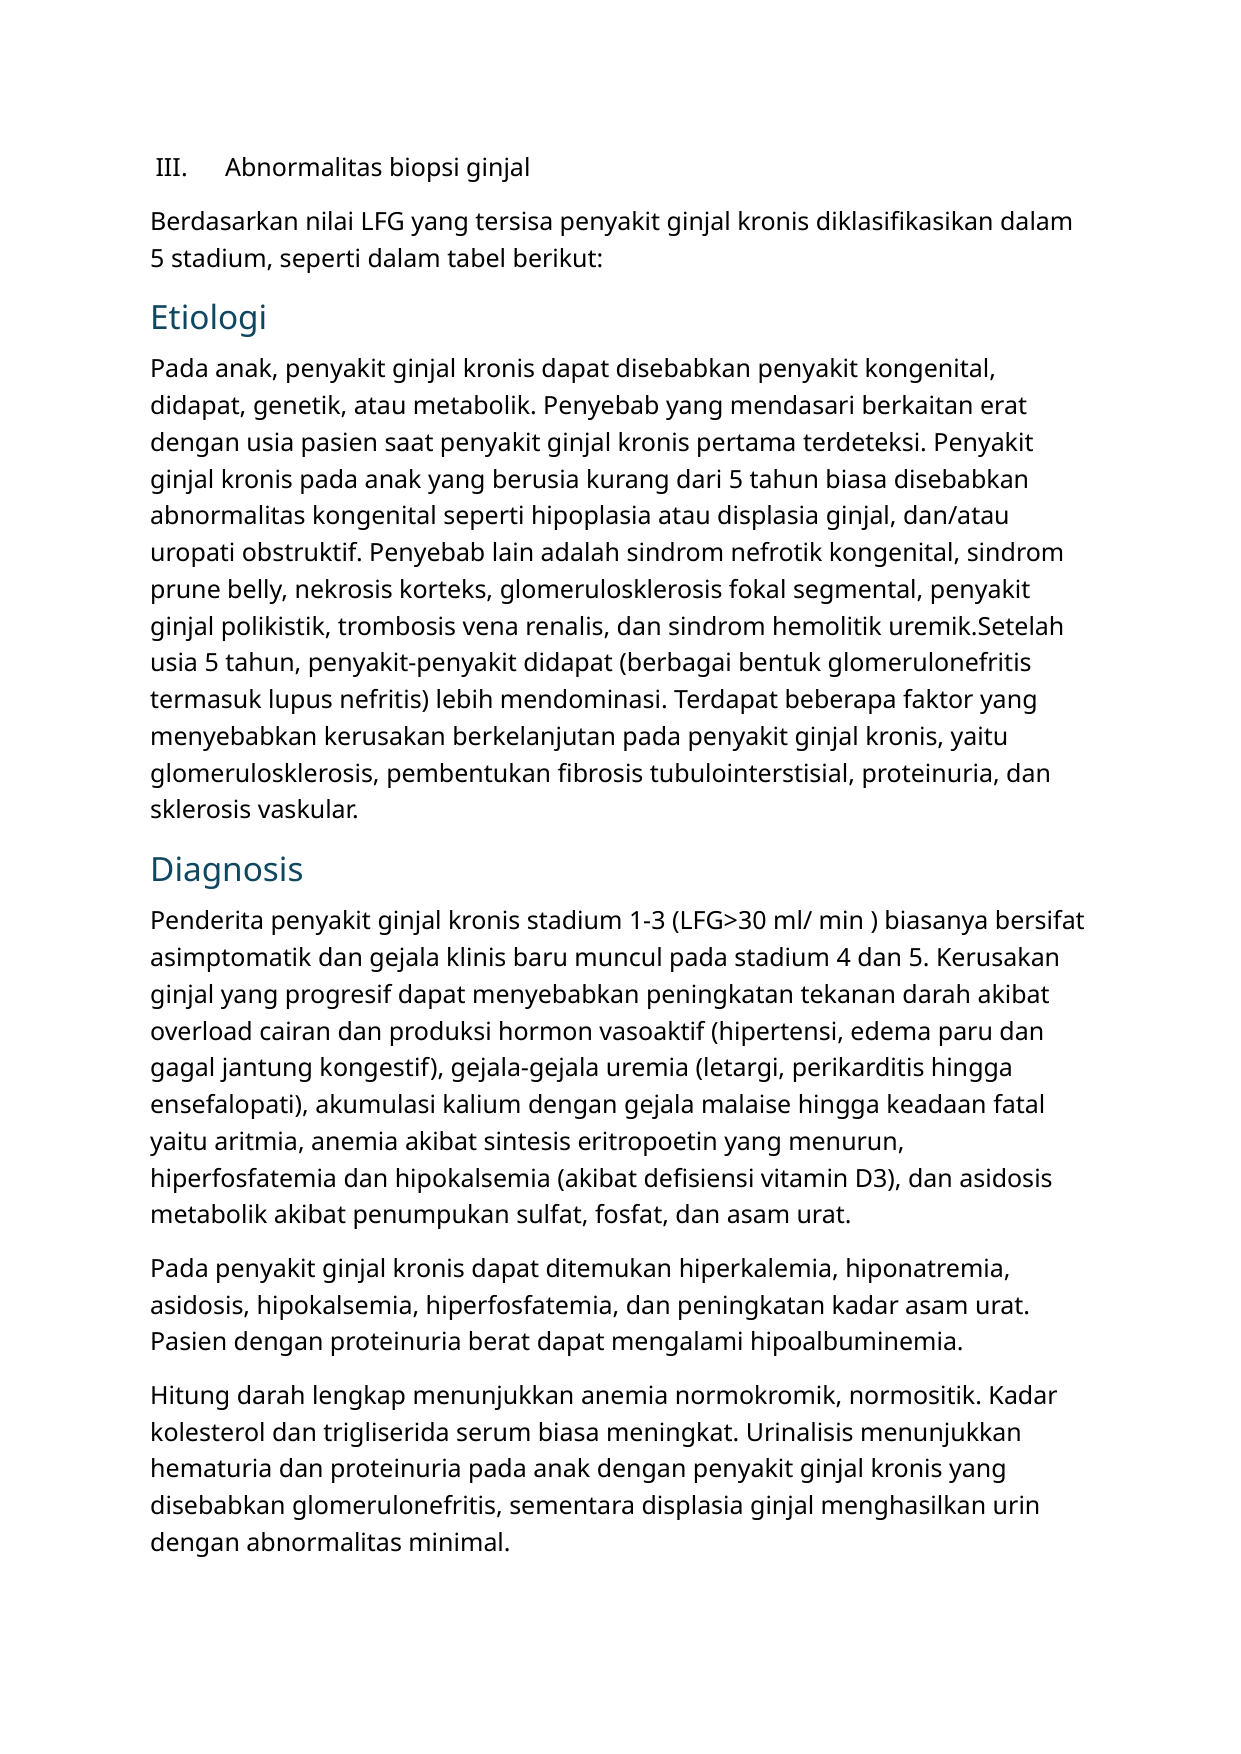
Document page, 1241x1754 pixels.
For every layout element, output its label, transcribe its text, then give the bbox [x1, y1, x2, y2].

text Hitung darah lengkap menunjukkan anemia normokromik, normositik. Kadar kolesterol dan trigliserida serum biasa meningkat. Urinalisis menunjukkan hematuria dan proteinuria pada anak dengan penyakit ginjal kronis yang disebabkan glomerulonefritis, sementara displasia ginjal menghasilkan urin dengan abnormalitas minimal. [150, 1377, 1090, 1559]
text Penderita penyakit ginjal kronis stadium 1-3 (LFG>30 ml/ min ) biasanya bersifat asimptomatik dan gejala klinis baru muncul pada stadium 4 dan 5. Kerusakan ginjal yang progresif dapat menyebabkan peningkatan tekanan darah akibat overload cairan dan produksi hormon vasoaktif (hipertensi, edema paru dan gagal jantung kongestif), gejala-gejala uremia (letargi, perikarditis hingga ensefalopati), akumulasi kalium dengan gejala malaise hingga keadaan fatal yaitu aritmia, anemia akibat sintesis eritropoetin yang menurun, hiperfosfatemia dan hipokalsemia (akibat defisiensi vitamin D3), dan asidosis metabolik akibat penumpukan sulfat, fosfat, dan asam urat. [150, 903, 1090, 1231]
text Pada anak, penyakit ginjal kronis dapat disebabkan penyakit kongenital, didapat, genetik, atau metabolik. Penyebab yang mendasari berkaitan erat dengan usia pasien saat penyakit ginjal kronis pertama terdeteksi. Penyakit ginjal kronis pada anak yang berusia kurang dari 5 tahun biasa disebabkan abnormalitas kongenital seperti hipoplasia atau displasia ginjal, dan/atau uropati obstruktif. Penyebab lain adalah sindrom nefrotik kongenital, sindrom prune belly, nekrosis korteks, glomerulosklerosis fokal segmental, penyakit ginjal polikistik, trombosis vena renalis, dan sindrom hemolitik uremik.Setelah usia 5 tahun, penyakit-penyakit didapat (berbagai bentuk glomerulonefritis termasuk lupus nefritis) lebih mendominasi. Terdapat beberapa faktor yang menyebabkan kerusakan berkelanjutan pada penyakit ginjal kronis, yaitu glomerulosklerosis, pembentukan fibrosis tubulointerstisial, proteinuria, dan sklerosis vaskular. [150, 351, 1090, 826]
text Pada penyakit ginjal kronis dapat ditemukan hiperkalemia, hiponatremia, asidosis, hipokalsemia, hiperfosfatemia, dan peningkatan kadar asam urat. Pasien dengan proteinuria berat dapat mengalami hipoalbuminemia. [150, 1251, 1090, 1358]
list Abnormalitas biopsi ginjal [187, 150, 1090, 184]
subtitle Etiologi [150, 294, 1090, 339]
text Berdasarkan nilai LFG yang tersisa penyakit ginjal kronis diklasifikasikan dalam 5 stadium, seperti dalam tabel berikut: [150, 203, 1090, 274]
subtitle Diagnosis [150, 846, 1090, 891]
